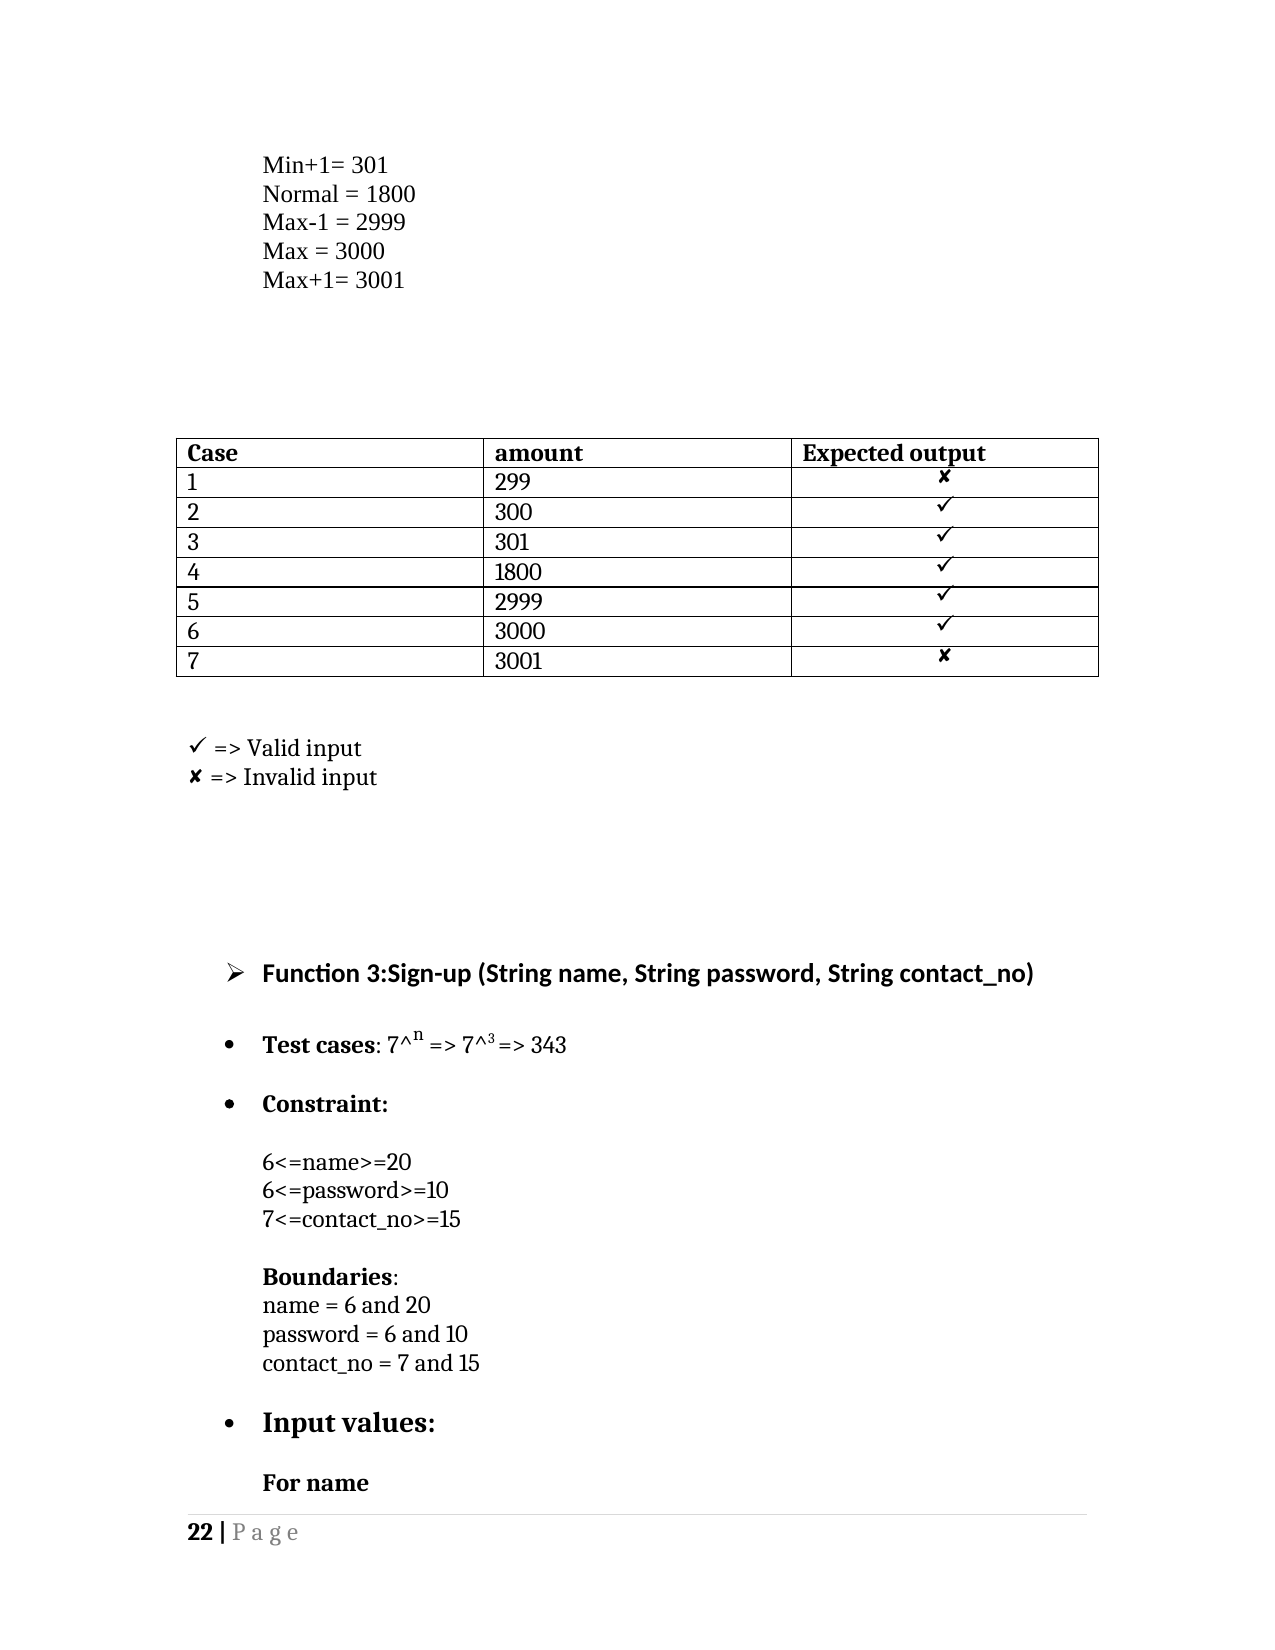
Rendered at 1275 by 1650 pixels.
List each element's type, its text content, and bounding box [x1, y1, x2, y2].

table_cell [792, 528, 1098, 557]
table_cell 301 [484, 528, 791, 557]
text Boundaries: [262, 1263, 1087, 1291]
table_header Expected output [792, 439, 1098, 467]
text password = 6 and 10 [262, 1320, 1087, 1349]
text Max-1 = 2999 [262, 207, 1087, 236]
table_cell 7 [177, 647, 483, 676]
text Max = 3000 [262, 236, 1087, 265]
table_cell [792, 468, 1098, 497]
subtitle Function 3:Sign-up (String name, String password, String contact_no) [225, 956, 1087, 989]
table_cell 1 [177, 468, 483, 497]
text name = 6 and 20 [262, 1291, 1087, 1320]
list Constraint: [225, 1090, 1087, 1119]
table_cell [792, 647, 1098, 676]
text Normal = 1800 [262, 179, 1087, 207]
table_header Case [177, 439, 483, 467]
table_cell 300 [484, 498, 791, 527]
text 6<=name>=20 [262, 1148, 1087, 1176]
table_cell [792, 558, 1098, 586]
text contact_no = 7 and 15 [262, 1349, 1087, 1378]
text Max+1= 3001 [262, 265, 1087, 294]
table_cell 1800 [484, 558, 791, 586]
table_cell [792, 498, 1098, 527]
text => Valid input [187, 734, 1087, 763]
text Min+1= 301 [262, 150, 1087, 179]
text 6<=password>=10 [262, 1176, 1087, 1205]
table_header amount [484, 439, 791, 467]
table_cell 4 [177, 558, 483, 586]
table_cell 299 [484, 468, 791, 497]
text => Invalid input [187, 763, 1087, 792]
table_cell 2 [177, 498, 483, 527]
text For name [262, 1469, 1087, 1497]
table_cell 3000 [484, 617, 791, 646]
table_cell 3 [177, 528, 483, 557]
table_cell 3001 [484, 647, 791, 676]
table_cell [792, 617, 1098, 646]
text 7<=contact_no>=15 [262, 1205, 1087, 1234]
table_cell 2999 [484, 588, 791, 616]
list Test cases: 7^n => 7^3 => 343 [225, 1023, 1087, 1061]
table_cell [792, 588, 1098, 616]
list Input values: [225, 1406, 1087, 1440]
table_cell 5 [177, 588, 483, 616]
table_cell 6 [177, 617, 483, 646]
